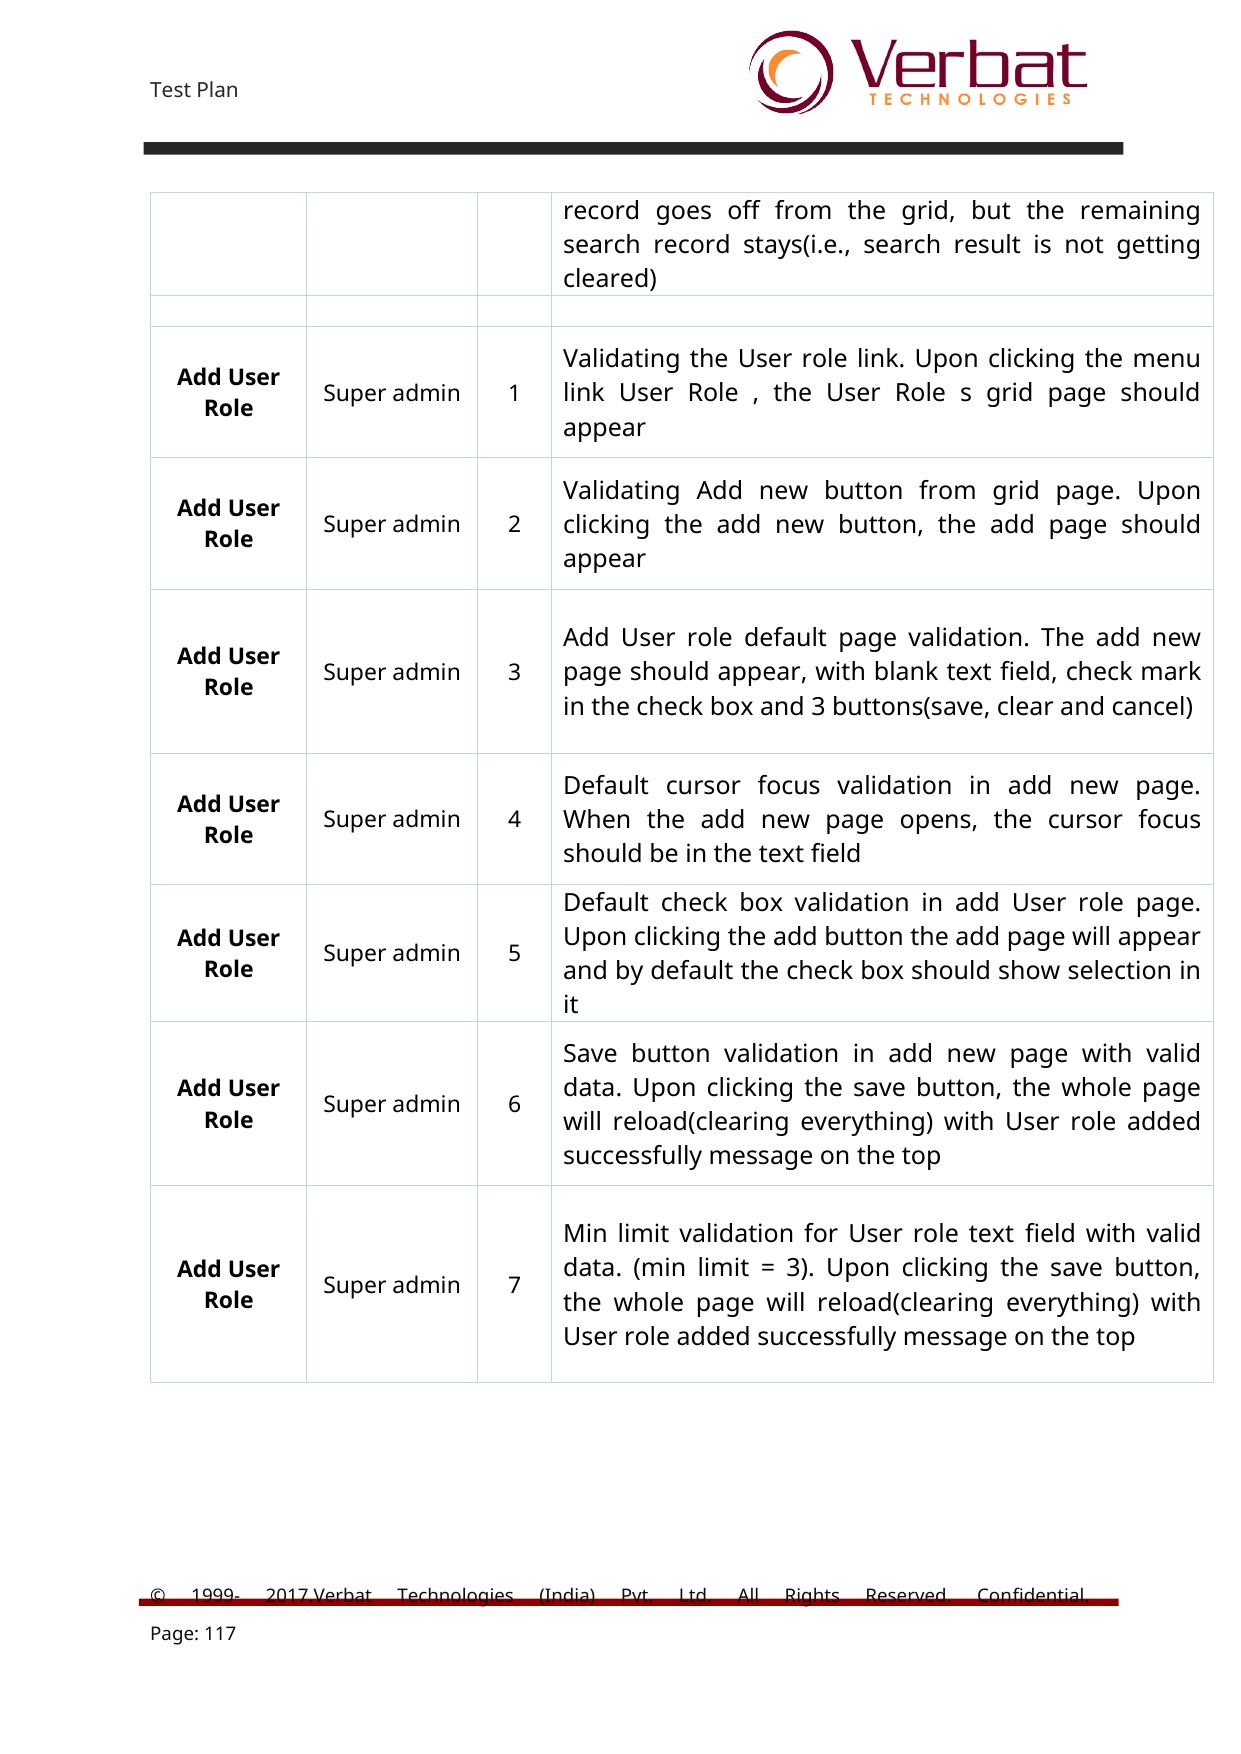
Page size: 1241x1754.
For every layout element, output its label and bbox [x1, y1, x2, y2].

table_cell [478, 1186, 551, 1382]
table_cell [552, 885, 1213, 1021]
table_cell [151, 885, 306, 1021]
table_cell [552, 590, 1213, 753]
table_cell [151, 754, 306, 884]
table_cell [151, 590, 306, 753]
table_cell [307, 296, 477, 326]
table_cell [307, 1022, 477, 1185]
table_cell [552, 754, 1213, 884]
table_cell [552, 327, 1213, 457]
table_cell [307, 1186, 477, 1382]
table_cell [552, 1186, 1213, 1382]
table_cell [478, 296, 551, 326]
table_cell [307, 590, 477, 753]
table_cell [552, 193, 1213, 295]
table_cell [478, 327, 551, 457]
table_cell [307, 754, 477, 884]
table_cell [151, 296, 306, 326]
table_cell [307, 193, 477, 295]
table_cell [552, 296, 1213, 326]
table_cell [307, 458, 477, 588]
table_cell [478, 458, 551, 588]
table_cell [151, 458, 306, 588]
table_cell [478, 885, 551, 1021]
picture [745, 26, 1089, 114]
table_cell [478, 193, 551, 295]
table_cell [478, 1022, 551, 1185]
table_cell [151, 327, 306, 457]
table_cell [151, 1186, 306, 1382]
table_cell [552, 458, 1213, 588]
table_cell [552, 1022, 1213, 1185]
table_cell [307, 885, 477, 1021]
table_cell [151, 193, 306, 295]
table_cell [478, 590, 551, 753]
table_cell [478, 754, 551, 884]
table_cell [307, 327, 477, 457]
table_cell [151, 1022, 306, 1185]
